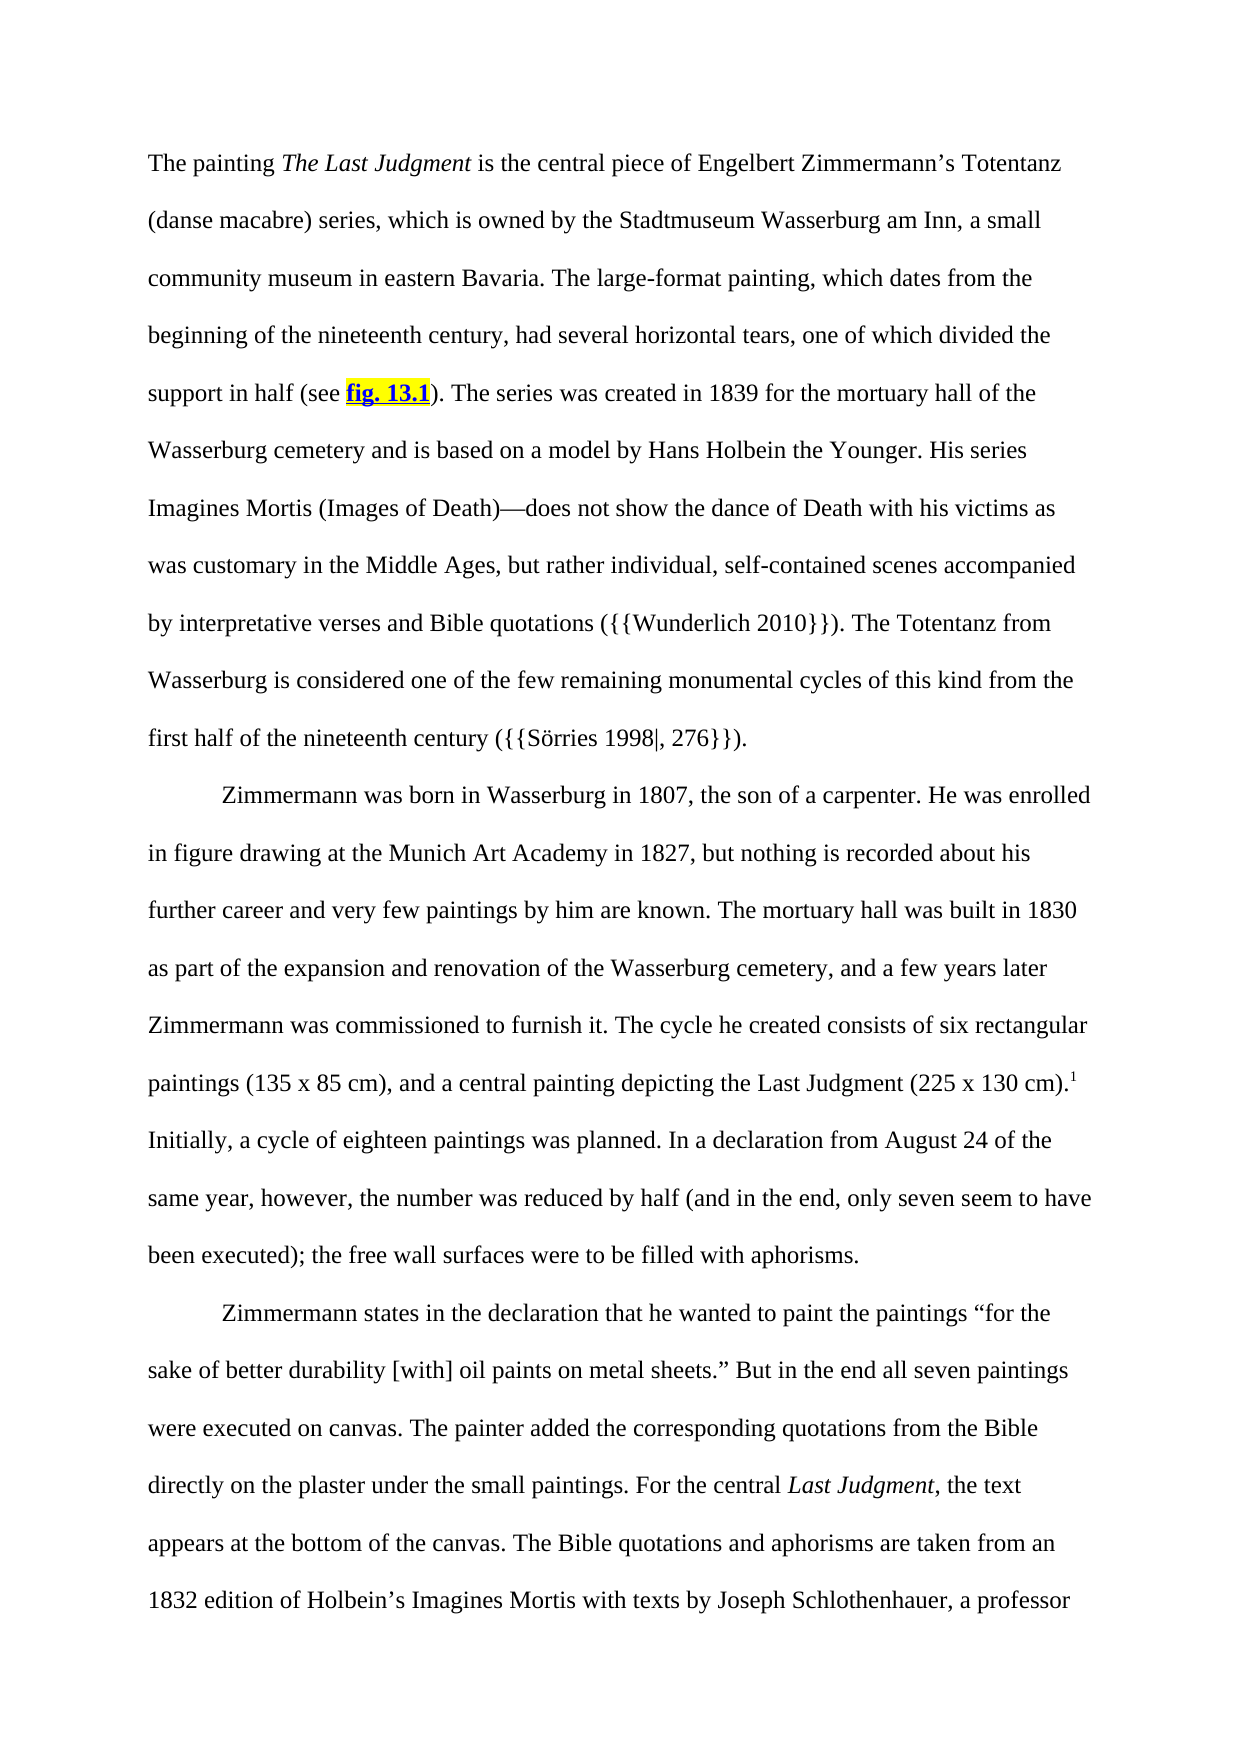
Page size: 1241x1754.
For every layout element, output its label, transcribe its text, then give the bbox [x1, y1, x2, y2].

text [148, 1298, 1093, 1614]
text The painting The Last Judgment is the central piece of Engelbert Zimmermann’s Totentanz (danse macabre) series, which is owned by the Stadtmuseum Wasserburg am Inn, a small community museum in eastern Bavaria. The large-format painting, which dates from the beginning of the nineteenth century, had several horizontal tears, one of which divided the support in half (see fig. 13.1). The series was created in 1839 for the mortuary hall of the Wasserburg cemetery and is based on a model by Hans Holbein the Younger. His series Imagines Mortis (Images of Death)—does not show the dance of Death with his victims as was customary in the Middle Ages, but rather individual, self-contained scenes accompanied by interpretative verses and Bible quotations ({{Wunderlich 2010}}). The Totentanz from Wasserburg is considered one of the few remaining monumental cycles of this kind from the first half of the nineteenth century ({{Sörries 1998|, 276}}). [148, 148, 1093, 751]
text Zimmermann was born in Wasserburg in 1807, the son of a carpenter. He was enrolled in figure drawing at the Munich Art Academy in 1827, but nothing is recorded about his further career and very few paintings by him are known. The mortuary hall was built in 1830 as part of the expansion and renovation of the Wasserburg cemetery, and a few years later Zimmermann was commissioned to furnish it. The cycle he created consists of six rectangular paintings (135 x 85 cm), and a central painting depicting the Last Judgment (225 x 130 cm). Initially, a cycle of eighteen paintings was planned. In a declaration from August 24 of the same year, however, the number was reduced by half (and in the end, only seven seem to have been executed); the free wall surfaces were to be filled with aphorisms. [148, 780, 1093, 1269]
